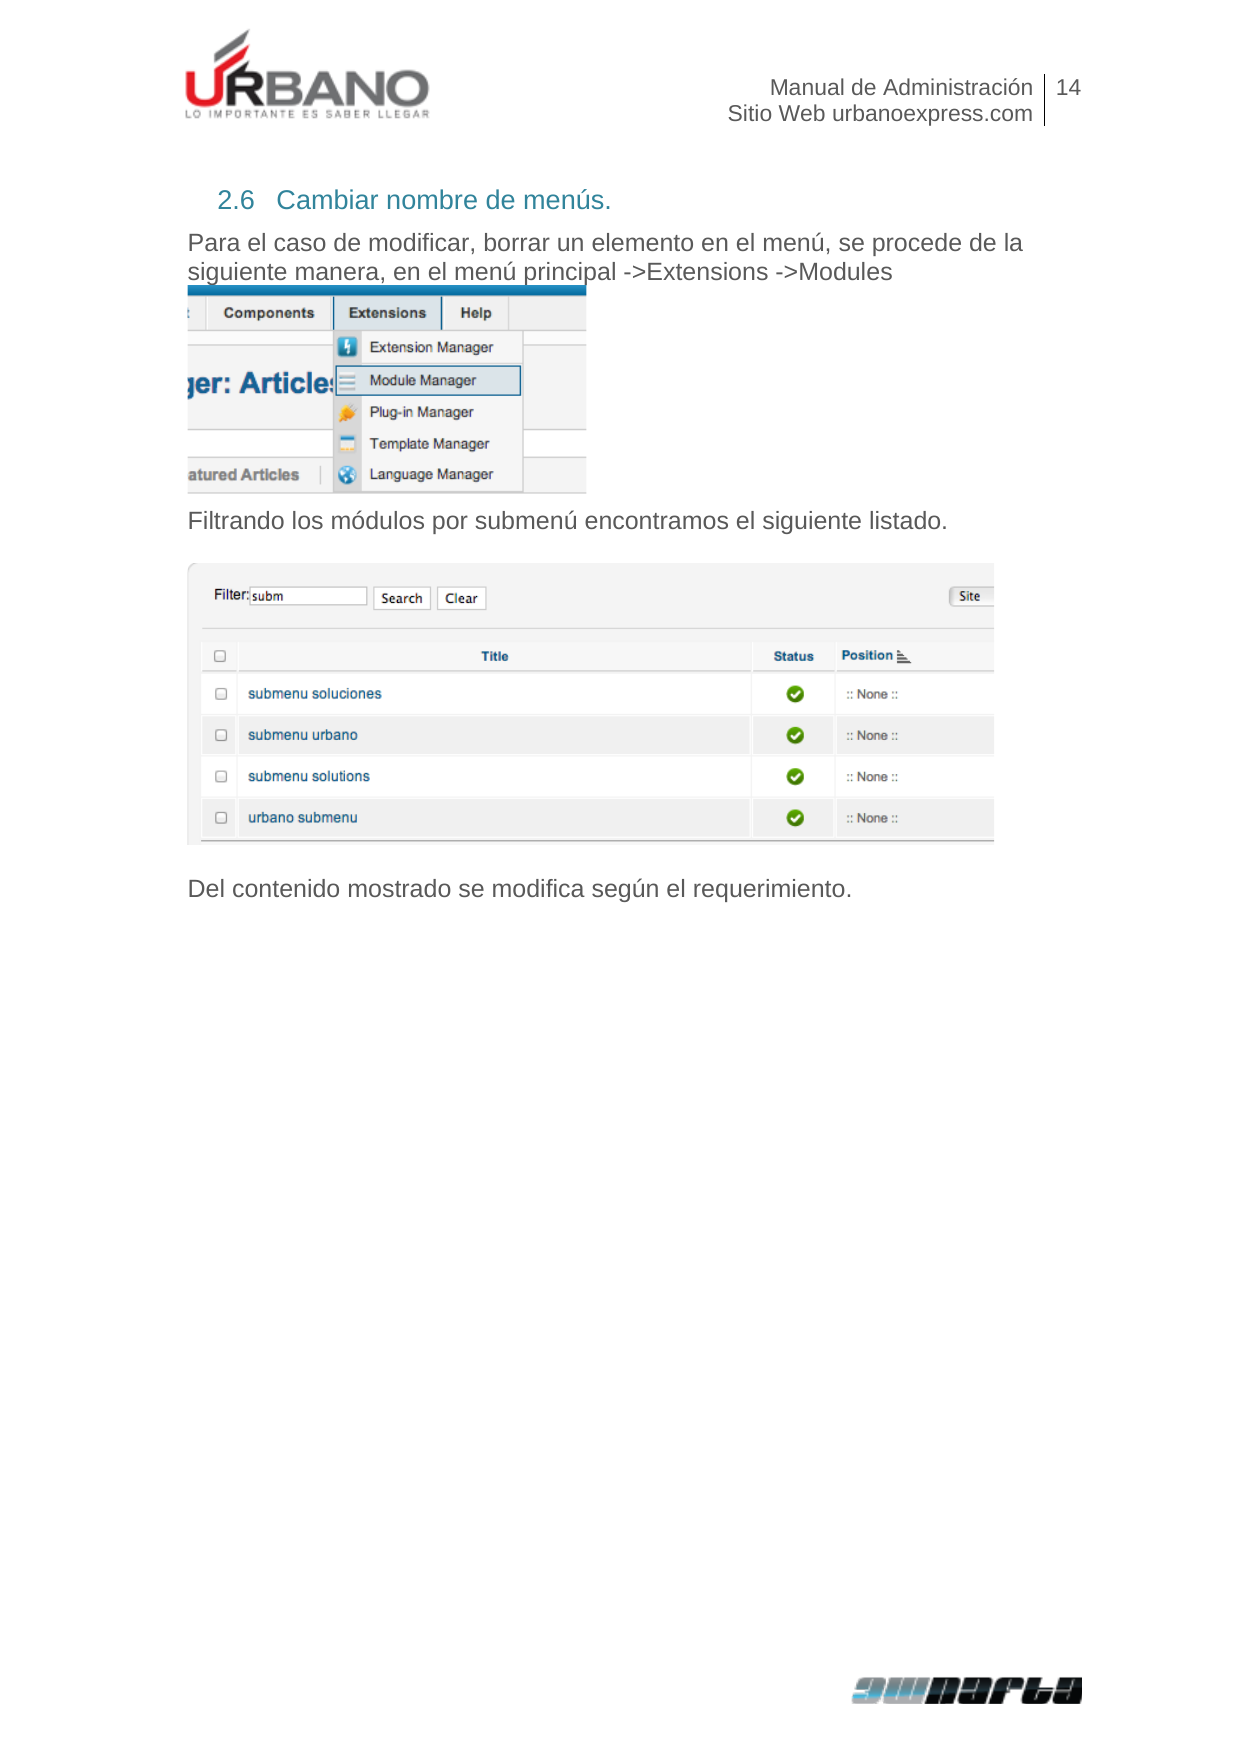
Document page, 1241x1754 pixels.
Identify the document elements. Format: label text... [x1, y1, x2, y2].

picture [850, 1674, 1082, 1704]
picture [187, 296, 587, 507]
picture [187, 563, 995, 845]
picture [187, 285, 587, 291]
text Del contenido mostrado se modifica según el requerimiento. [187, 874, 1053, 902]
text Para el caso de modificar, borrar un elemento en el menú, se procede de la siguiente manera, en el menú principal ->Extensions ->Modules [187, 228, 1053, 285]
text Filtrando los módulos por submenú encontramos el siguiente listado. [187, 506, 1053, 535]
subtitle Cambiar nombre de menús. [217, 184, 1053, 215]
picture [150, 8, 469, 132]
